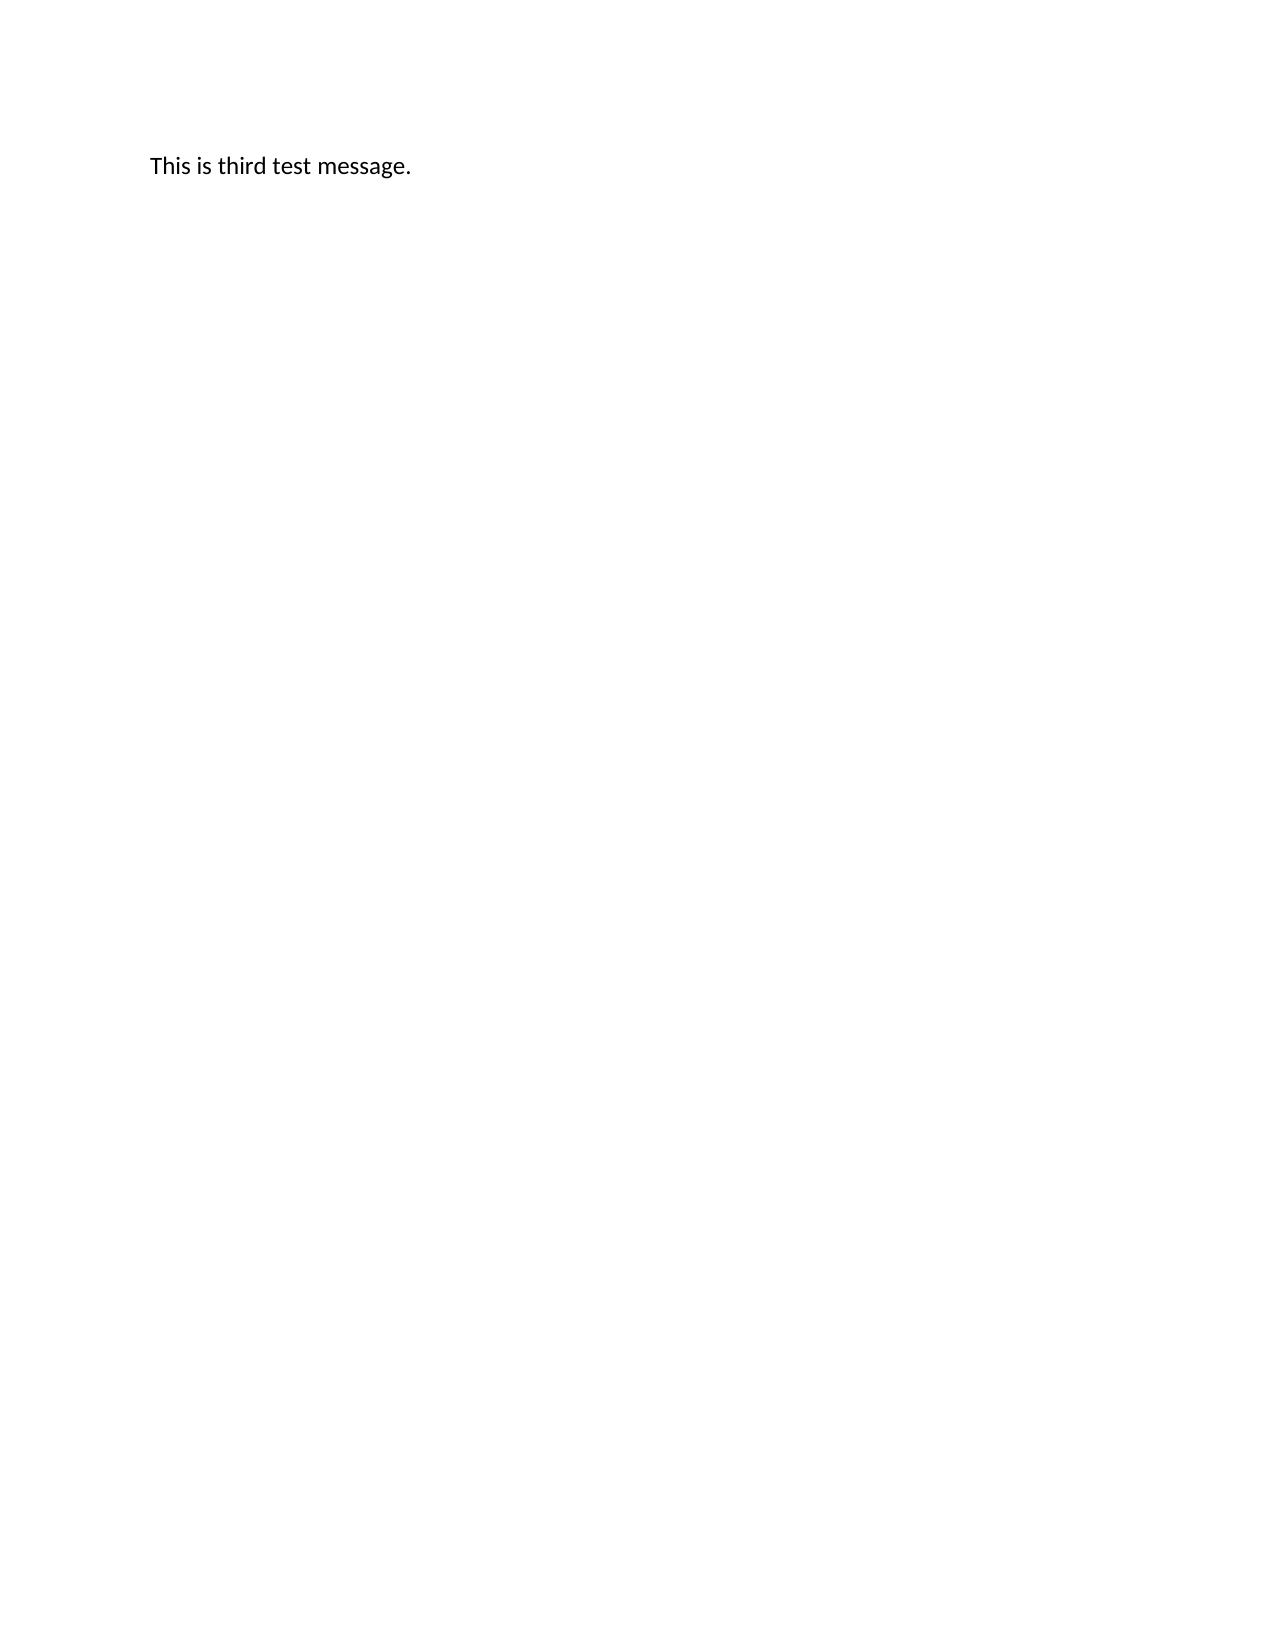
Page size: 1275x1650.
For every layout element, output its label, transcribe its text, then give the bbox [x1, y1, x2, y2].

text This is third test message. [150, 150, 1125, 181]
